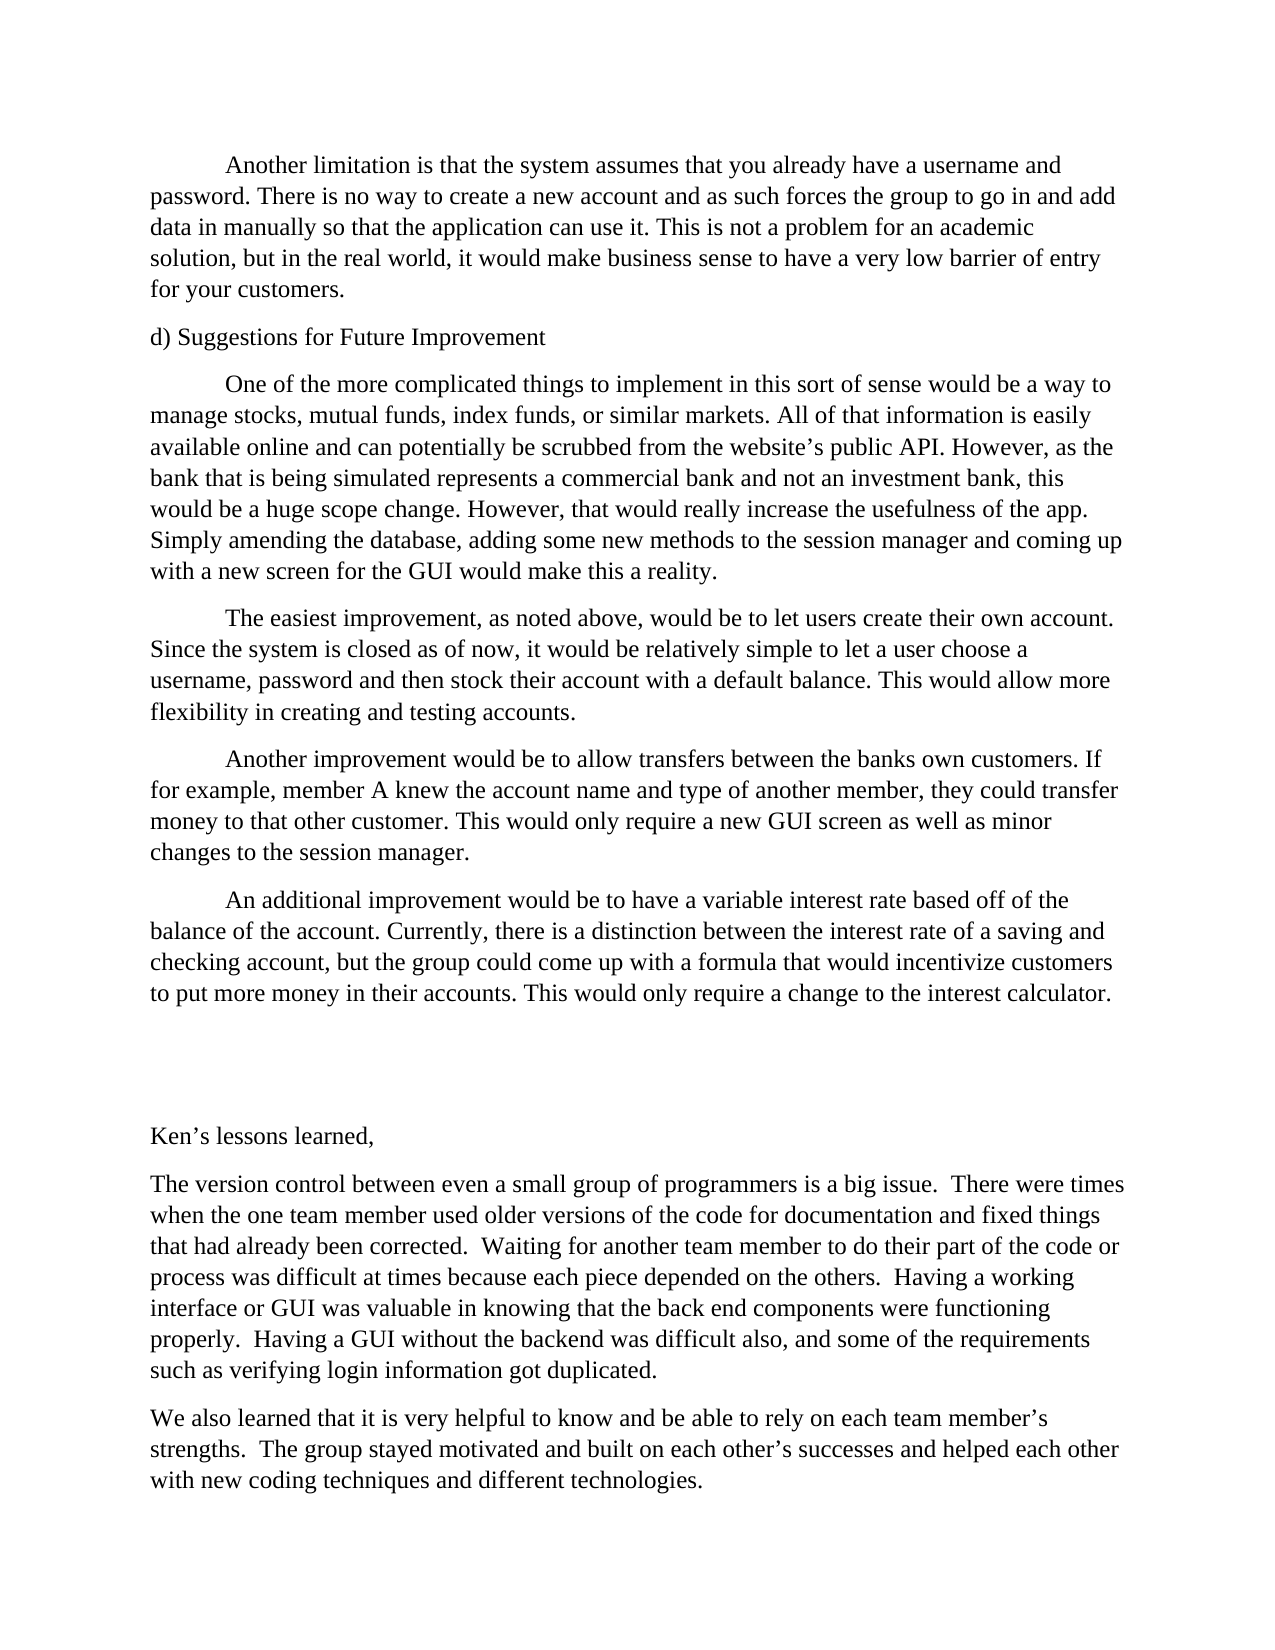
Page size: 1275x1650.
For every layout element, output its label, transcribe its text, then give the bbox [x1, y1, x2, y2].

text Another limitation is that the system assumes that you already have a username and password. There is no way to create a new account and as such forces the group to go in and add data in manually so that the application can use it. This is not a problem for an academic solution, but in the real world, it would make business sense to have a very low barrier of entry for your customers. [150, 150, 1125, 303]
text We also learned that it is very helpful to know and be able to rely on each team member’s strengths. The group stayed motivated and built on each other’s successes and helped each other with new coding techniques and different technologies. [150, 1403, 1125, 1494]
text One of the more complicated things to implement in this sort of sense would be a way to manage stocks, mutual funds, index funds, or similar markets. All of that information is easily available online and can potentially be scrubbed from the website’s public API. However, as the bank that is being simulated represents a commercial bank and not an investment bank, this would be a huge scope change. However, that would really increase the usefulness of the app. Simply amending the database, adding some new methods to the session manager and coming up with a new screen for the GUI would make this a reality. [150, 369, 1125, 584]
text An additional improvement would be to have a variable interest rate based off of the balance of the account. Currently, there is a distinction between the interest rate of a saving and checking account, but the group could come up with a formula that would incentivize customers to put more money in their accounts. This would only require a change to the interest calculator. [150, 885, 1125, 1007]
text Ken’s lessons learned, [150, 1121, 1125, 1150]
text d) Suggestions for Future Improvement [150, 322, 1125, 351]
text The easiest improvement, as noted above, would be to let users create their own account. Since the system is closed as of now, it would be relatively simple to let a user choose a username, password and then stock their account with a default balance. This would allow more flexibility in creating and testing accounts. [150, 603, 1125, 725]
text The version control between even a small group of programmers is a big issue. There were times when the one team member used older versions of the code for documentation and fixed things that had already been corrected. Waiting for another team member to do their part of the code or process was difficult at times because each piece depended on the others. Having a working interface or GUI was valuable in knowing that the back end components were functioning properly. Having a GUI without the backend was difficult also, and some of the requirements such as verifying login information got duplicated. [150, 1169, 1125, 1384]
text Another improvement would be to allow transfers between the banks own customers. If for example, member A knew the account name and type of another member, they could transfer money to that other customer. This would only require a new GUI screen as well as minor changes to the session manager. [150, 744, 1125, 866]
